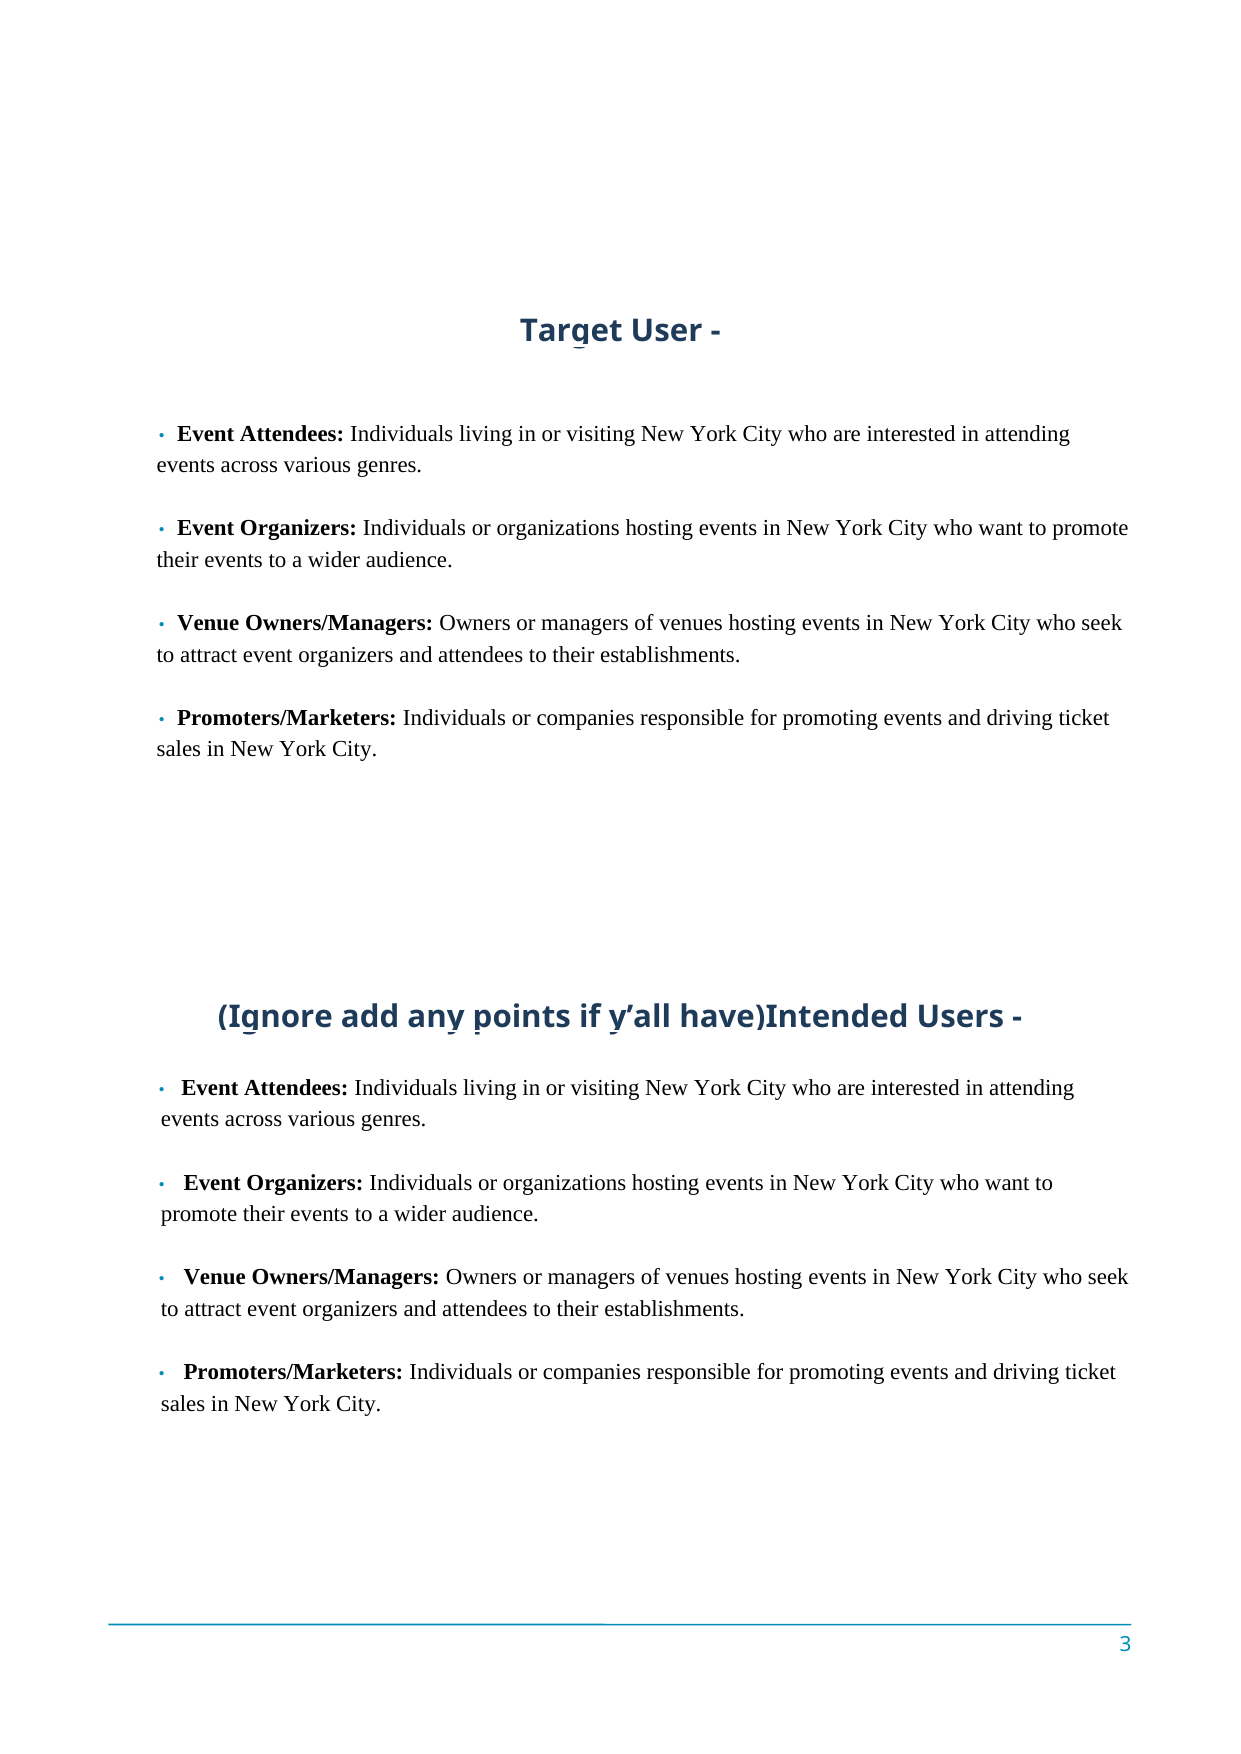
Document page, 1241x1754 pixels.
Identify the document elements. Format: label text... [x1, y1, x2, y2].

list Event Attendees: Individuals living in or visiting New York City who are interested in attending events across various genres. [156, 420, 1132, 478]
list Promoters/Marketers: Individuals or companies responsible for promoting events and driving ticket sales in New York City. [158, 1358, 1132, 1416]
subtitle (Ignore add any points if y’all have)Intended Users - [108, 994, 1132, 1036]
list Venue Owners/Managers: Owners or managers of venues hosting events in New York City who seek to attract event organizers and attendees to their establishments. [156, 609, 1132, 667]
list Promoters/Marketers: Individuals or companies responsible for promoting events and driving ticket sales in New York City. [156, 704, 1132, 762]
list Event Organizers: Individuals or organizations hosting events in New York City who want to promote their events to a wider audience. [158, 1169, 1132, 1227]
list Event Organizers: Individuals or organizations hosting events in New York City who want to promote their events to a wider audience. [156, 514, 1132, 572]
list Venue Owners/Managers: Owners or managers of venues hosting events in New York City who seek to attract event organizers and attendees to their establishments. [158, 1263, 1132, 1321]
subtitle Target User - [108, 104, 1132, 351]
list Event Attendees: Individuals living in or visiting New York City who are interested in attending events across various genres. [158, 1074, 1132, 1132]
